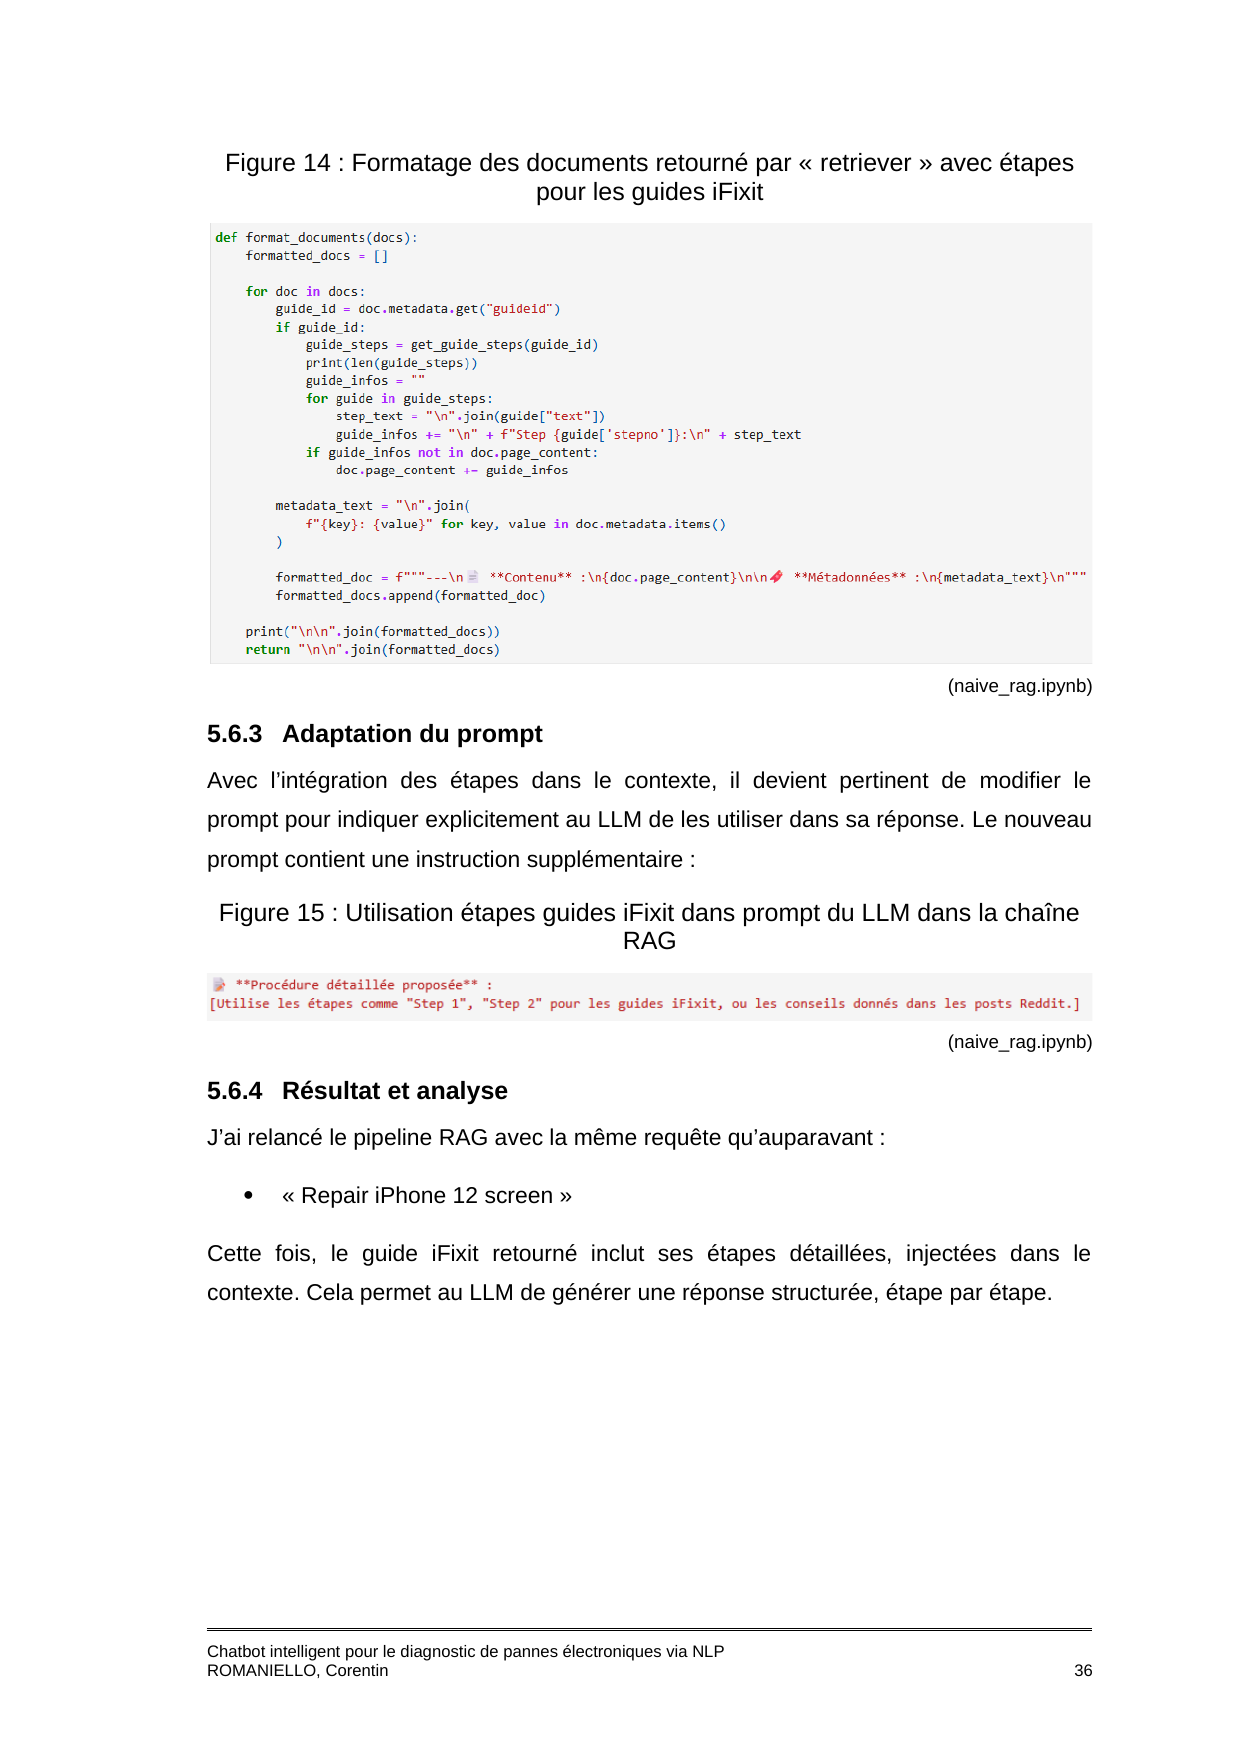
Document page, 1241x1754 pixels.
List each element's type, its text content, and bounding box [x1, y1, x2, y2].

subtitle Résultat et analyse [207, 1076, 1092, 1105]
picture [207, 223, 1093, 664]
text Cette fois, le guide iFixit retourné inclut ses étapes détaillées, injectées dans le contexte. Cela permet au LLM de générer une réponse structurée, étape par étape. [207, 1240, 1092, 1306]
list « Repair iPhone 12 screen » [244, 1182, 1092, 1208]
text Avec l’intégration des étapes dans le contexte, il devient pertinent de modifier le prompt pour indiquer explicitement au LLM de les utiliser dans sa réponse. Le nouveau prompt contient une instruction supplémentaire : [207, 767, 1092, 872]
text (naive_rag.ipynb) [207, 664, 1092, 696]
text J’ai relancé le pipeline RAG avec la même requête qu’auparavant : [207, 1123, 1092, 1150]
subtitle Adaptation du prompt [207, 719, 1092, 748]
picture [206, 973, 1093, 1021]
text (naive_rag.ipynb) [207, 1021, 1092, 1053]
